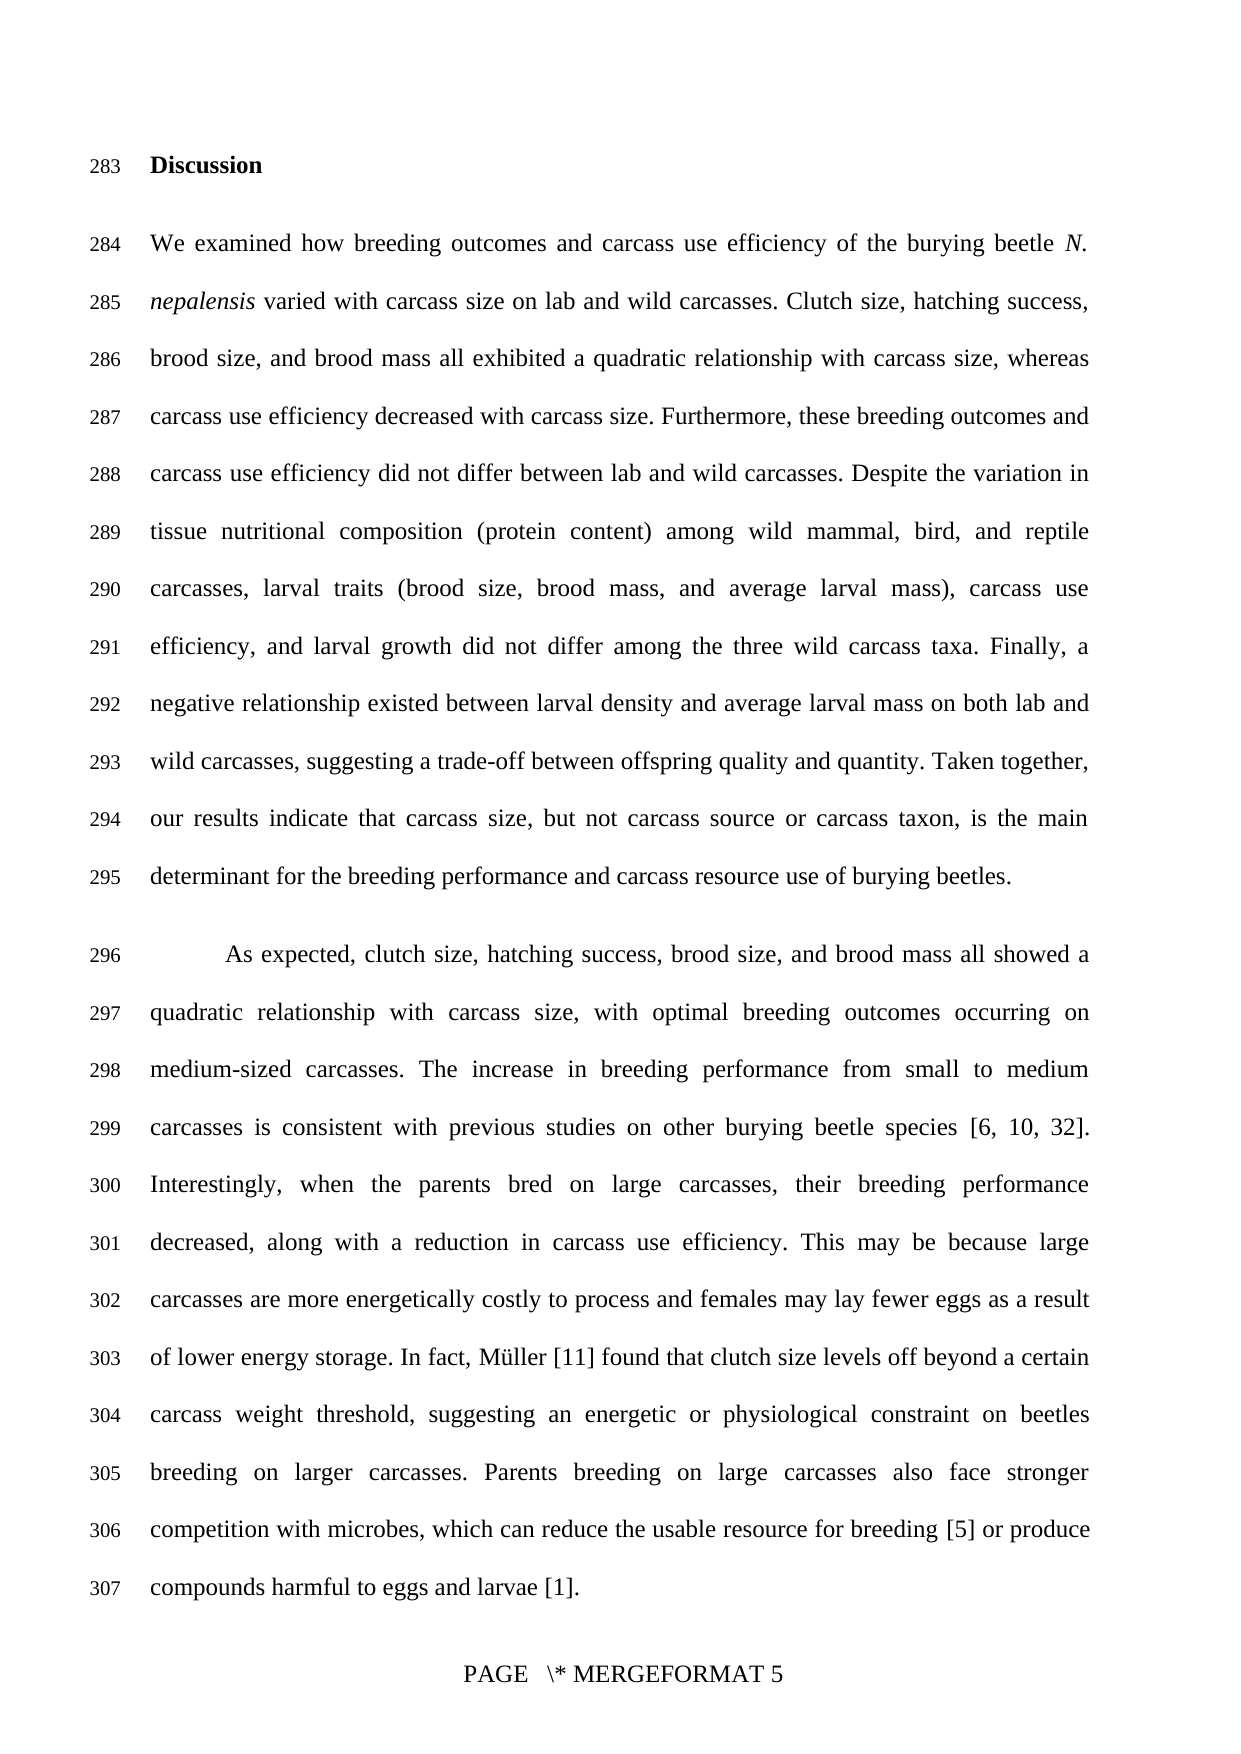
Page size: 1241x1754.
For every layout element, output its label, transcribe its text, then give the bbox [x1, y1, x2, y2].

text As expected, clutch size, hatching success, brood size, and brood mass all showed a quadratic relationship with carcass size, with optimal breeding outcomes occurring on medium-sized carcasses. The increase in breeding performance from small to medium carcasses is consistent with previous studies on other burying beetle species [6, 10, 32]. Interestingly, when the parents bred on large carcasses, their breeding performance decreased, along with a reduction in carcass use efficiency. This may be because large carcasses are more energetically costly to process and females may lay fewer eggs as a result of lower energy storage. In fact, Müller [11] found that clutch size levels off beyond a certain carcass weight threshold, suggesting an energetic or physiological constraint on beetles breeding on larger carcasses. Parents breeding on large carcasses also face stronger competition with microbes, which can reduce the usable resource for breeding [5] or produce compounds harmful to eggs and larvae [1]. [150, 939, 1090, 1600]
text We examined how breeding outcomes and carcass use efficiency of the burying beetle N. nepalensis varied with carcass size on lab and wild carcasses. Clutch size, hatching success, brood size, and brood mass all exhibited a quadratic relationship with carcass size, whereas carcass use efficiency decreased with carcass size. Furthermore, these breeding outcomes and carcass use efficiency did not differ between lab and wild carcasses. Despite the variation in tissue nutritional composition (protein content) among wild mammal, bird, and reptile carcasses, larval traits (brood size, brood mass, and average larval mass), carcass use efficiency, and larval growth did not differ among the three wild carcass taxa. Finally, a negative relationship existed between larval density and average larval mass on both lab and wild carcasses, suggesting a trade-off between offspring quality and quantity. Taken together, our results indicate that carcass size, but not carcass source or carcass taxon, is the main determinant for the breeding performance and carcass resource use of burying beetles. [150, 228, 1090, 889]
text Discussion [150, 150, 1090, 179]
